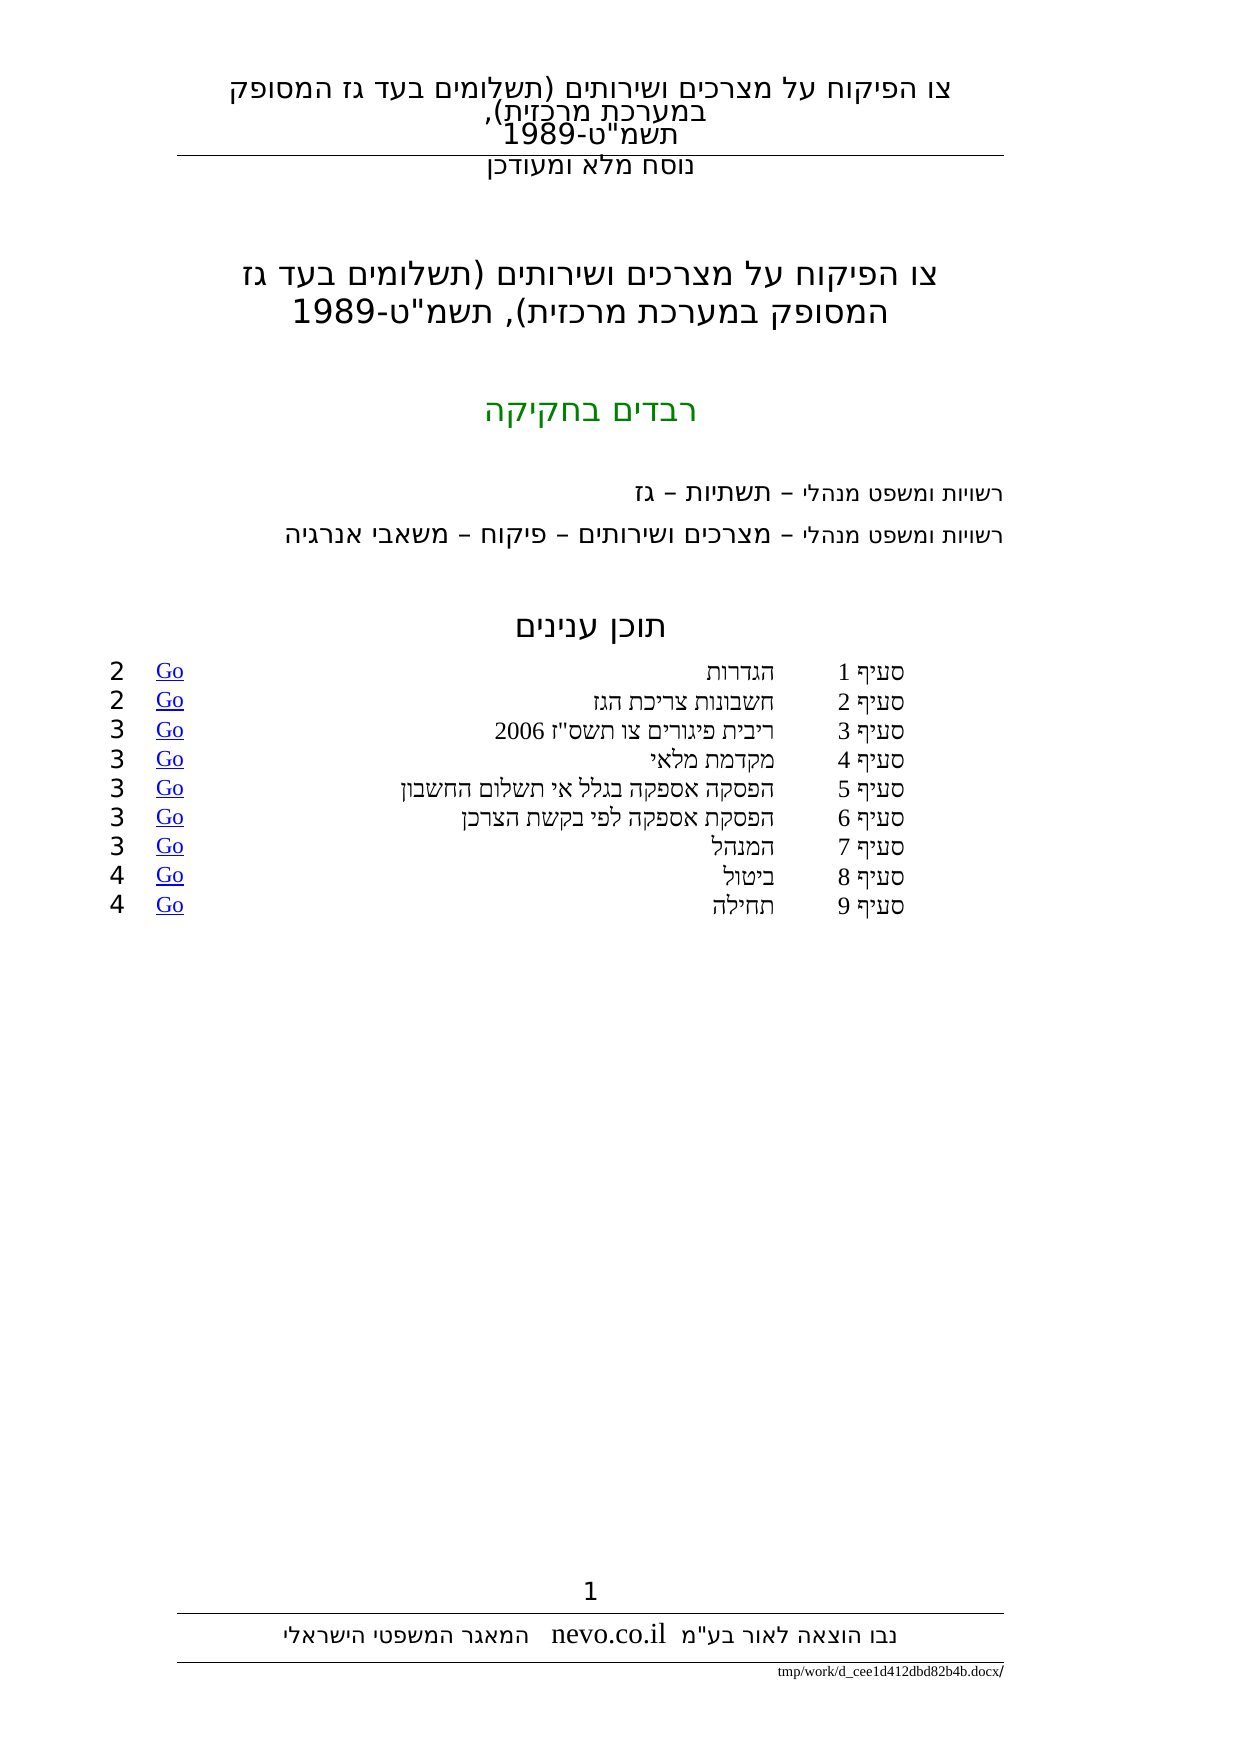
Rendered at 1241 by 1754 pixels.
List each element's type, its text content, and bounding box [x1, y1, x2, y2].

table_cell סעיף 3 [786, 716, 916, 745]
table_cell סעיף 6 [786, 803, 916, 832]
table_cell 3 [48, 891, 136, 920]
table_cell מקדמת מלאי [195, 745, 786, 774]
table_cell ריבית פיגורים צו תשס"ז 2006 [195, 716, 786, 745]
table_cell Go [136, 745, 195, 774]
table_cell סעיף 9 [786, 891, 916, 920]
table_cell Go [136, 891, 195, 920]
table_cell Go [136, 833, 195, 862]
table_header הגדרות [195, 658, 786, 687]
table_cell הפסקת אספקה לפי בקשת הצרכן [195, 803, 786, 832]
table_cell סעיף 4 [786, 745, 916, 774]
table_header סעיף 1 [786, 658, 916, 687]
table_cell 2 [48, 687, 136, 716]
table_cell תחילה [195, 891, 786, 920]
table_cell סעיף 7 [786, 833, 916, 862]
table_cell המנהל [195, 833, 786, 862]
text תוכן ענינים [177, 606, 1004, 645]
table_cell Go [136, 862, 195, 891]
text רשויות ומשפט מנהלי – מצרכים ושירותים – פיקוח – משאבי אנרגיה [59, 518, 1004, 550]
table_header 2 [48, 658, 136, 687]
table_cell 2 [48, 716, 136, 745]
table_cell ביטול [195, 862, 786, 891]
table_cell 3 [48, 862, 136, 891]
text צו הפיקוח על מצרכים ושירותים (תשלומים בעד גז המסופק במערכת מרכזית), תשמ"ט-1989 [177, 254, 1004, 332]
table_cell סעיף 2 [786, 687, 916, 716]
table_cell Go [136, 803, 195, 832]
table_cell Go [136, 716, 195, 745]
text רבדים בחקיקה [177, 390, 1004, 429]
table_cell Go [136, 687, 195, 716]
table_cell סעיף 5 [786, 774, 916, 803]
table_header Go [136, 658, 195, 687]
table_cell 2 [48, 745, 136, 774]
table_cell 3 [48, 833, 136, 862]
table_cell Go [136, 774, 195, 803]
table_cell חשבונות צריכת הגז [195, 687, 786, 716]
table_cell הפסקה אספקה בגלל אי תשלום החשבון [195, 774, 786, 803]
table_cell סעיף 8 [786, 862, 916, 891]
text רשויות ומשפט מנהלי – תשתיות – גז [59, 476, 1004, 508]
table_cell 3 [48, 803, 136, 832]
table_cell 3 [48, 774, 136, 803]
